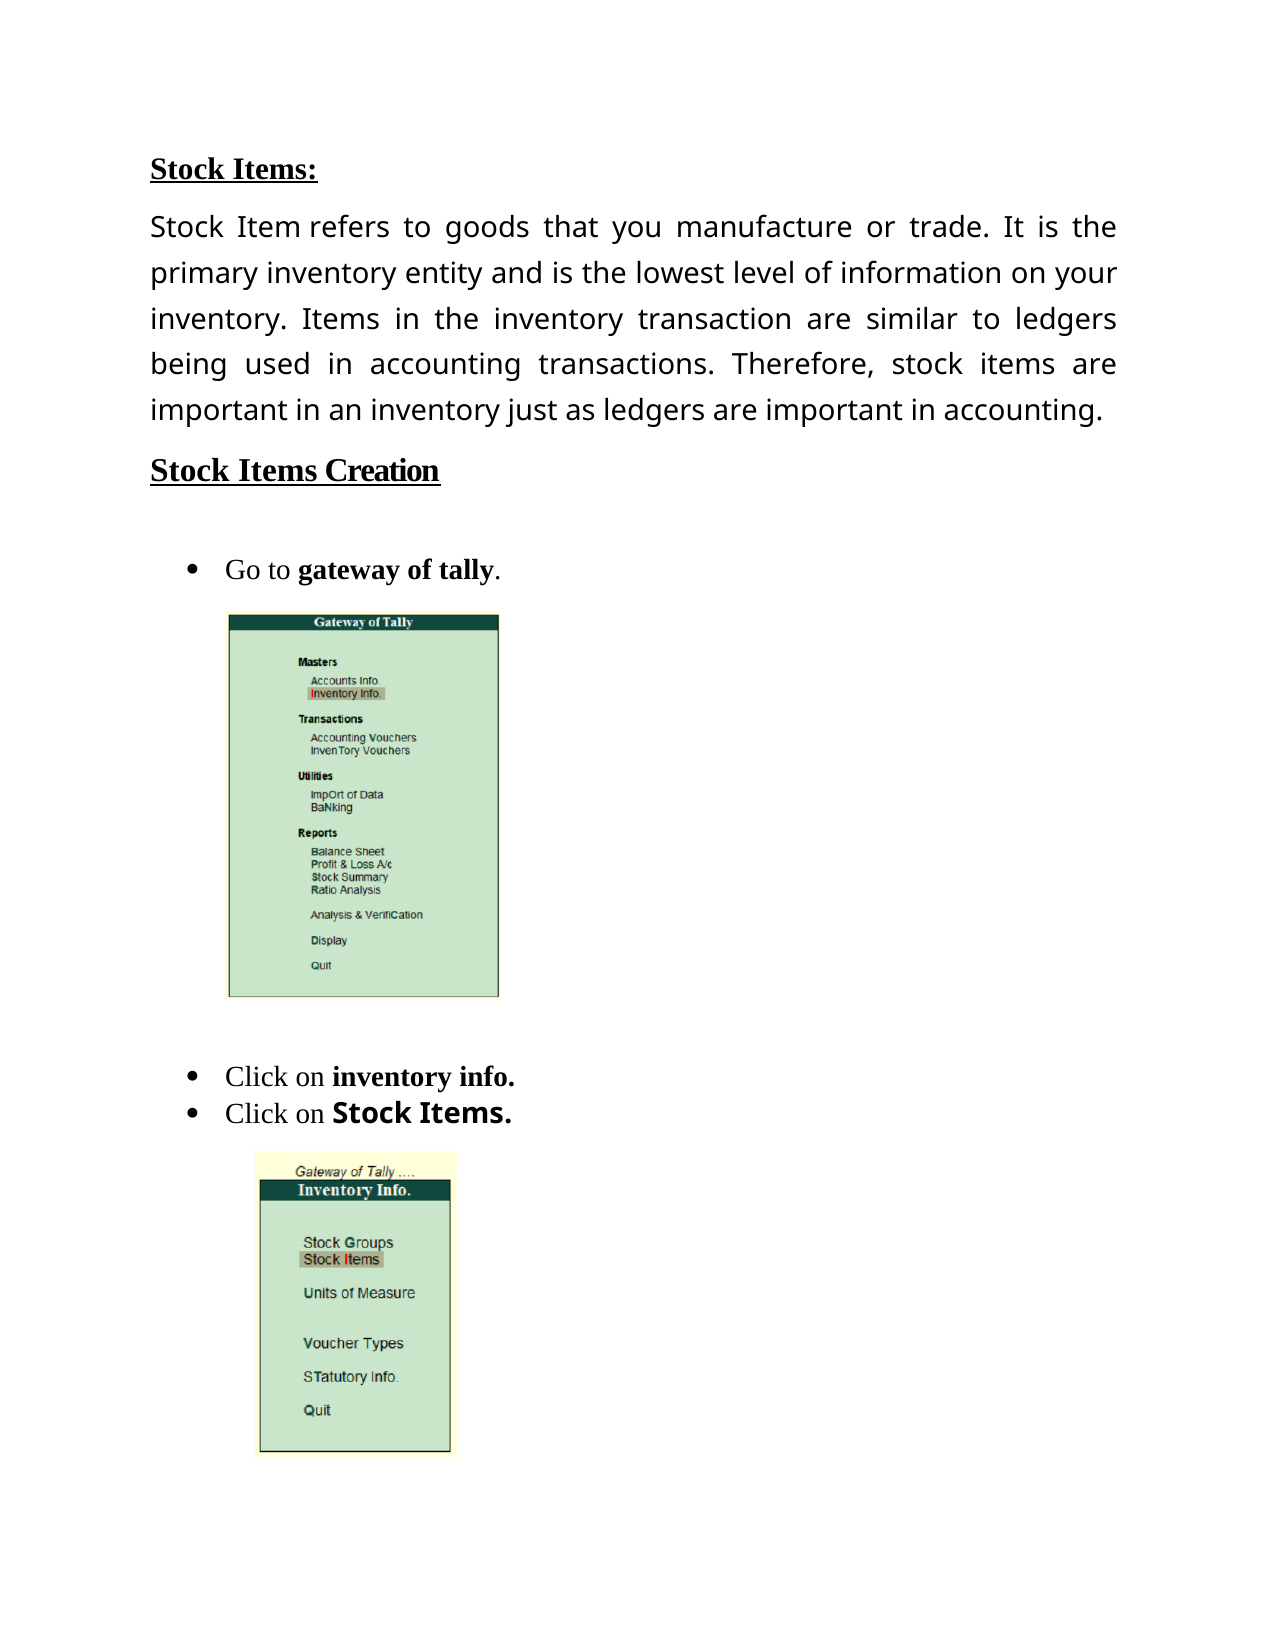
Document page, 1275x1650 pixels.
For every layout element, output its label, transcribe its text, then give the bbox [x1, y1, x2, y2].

text Stock Item refers to goods that you manufacture or trade. It is the primary inventory entity and is the lowest level of information on your inventory. Items in the inventory transaction are similar to ledgers being used in accounting transactions. Therefore, stock items are important in an inventory just as ledgers are important in accounting. [150, 207, 1119, 429]
picture [254, 1151, 457, 1457]
picture [225, 611, 504, 1002]
text Stock Items: [150, 150, 1125, 186]
text Stock Items Creation [150, 451, 1125, 489]
list Click on Stock Items. [187, 1092, 1125, 1132]
list Click on inventory info. [187, 1059, 1125, 1092]
list Go to gateway of tally. [187, 552, 1125, 586]
